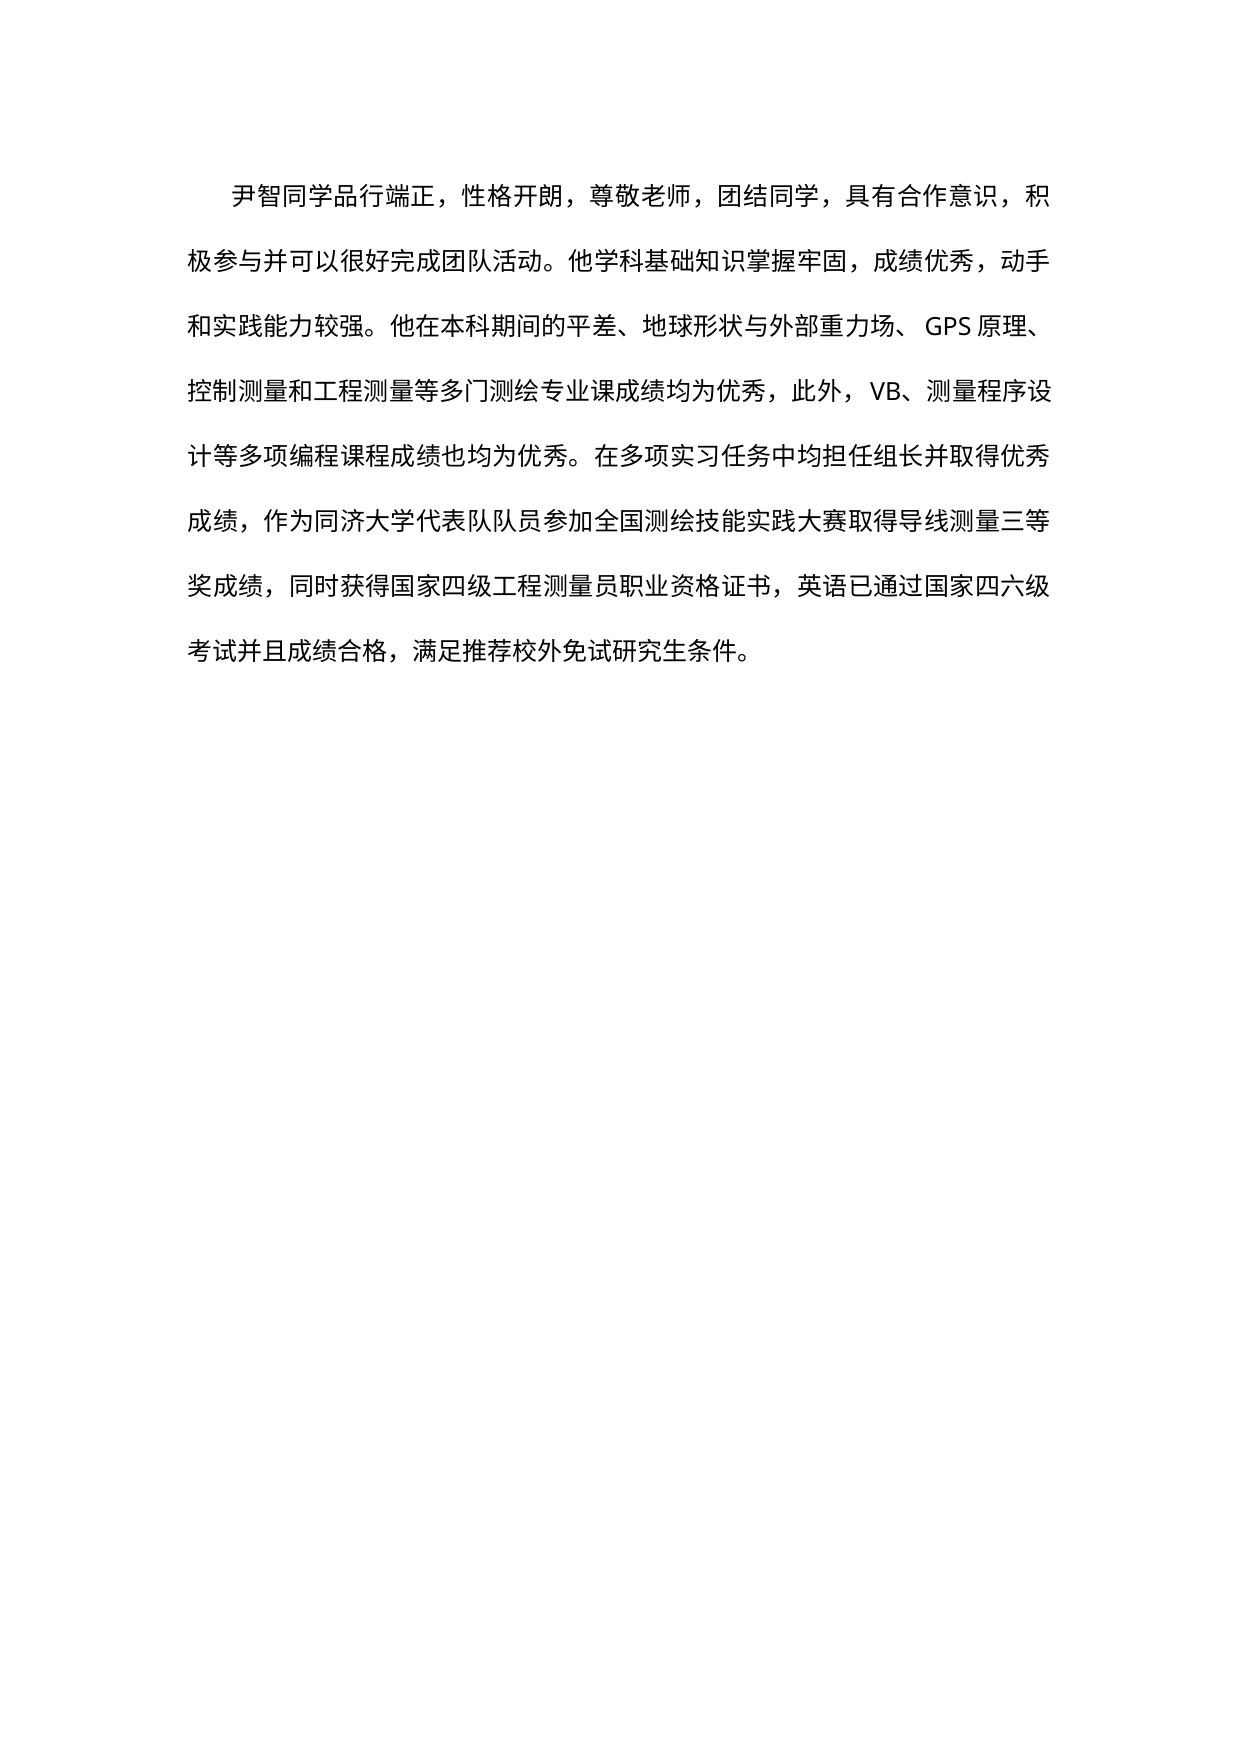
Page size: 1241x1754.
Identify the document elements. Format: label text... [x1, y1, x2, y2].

text 尹智同学品行端正，性格开朗，尊敬老师，团结同学，具有合作意识，积极参与并可以很好完成团队活动。他学科基础知识掌握牢固，成绩优秀，动手和实践能力较强。他在本科期间的平差、地球形状与外部重力场、GPS原理、控制测量和工程测量等多门测绘专业课成绩均为优秀，此外，VB、测量程序设计等多项编程课程成绩也均为优秀。在多项实习任务中均担任组长并取得优秀成绩，作为同济大学代表队队员参加全国测绘技能实践大赛取得导线测量三等奖成绩，同时获得国家四级工程测量员职业资格证书，英语已通过国家四六级考试并且成绩合格，满足推荐校外免试研究生条件。 [187, 162, 1053, 682]
